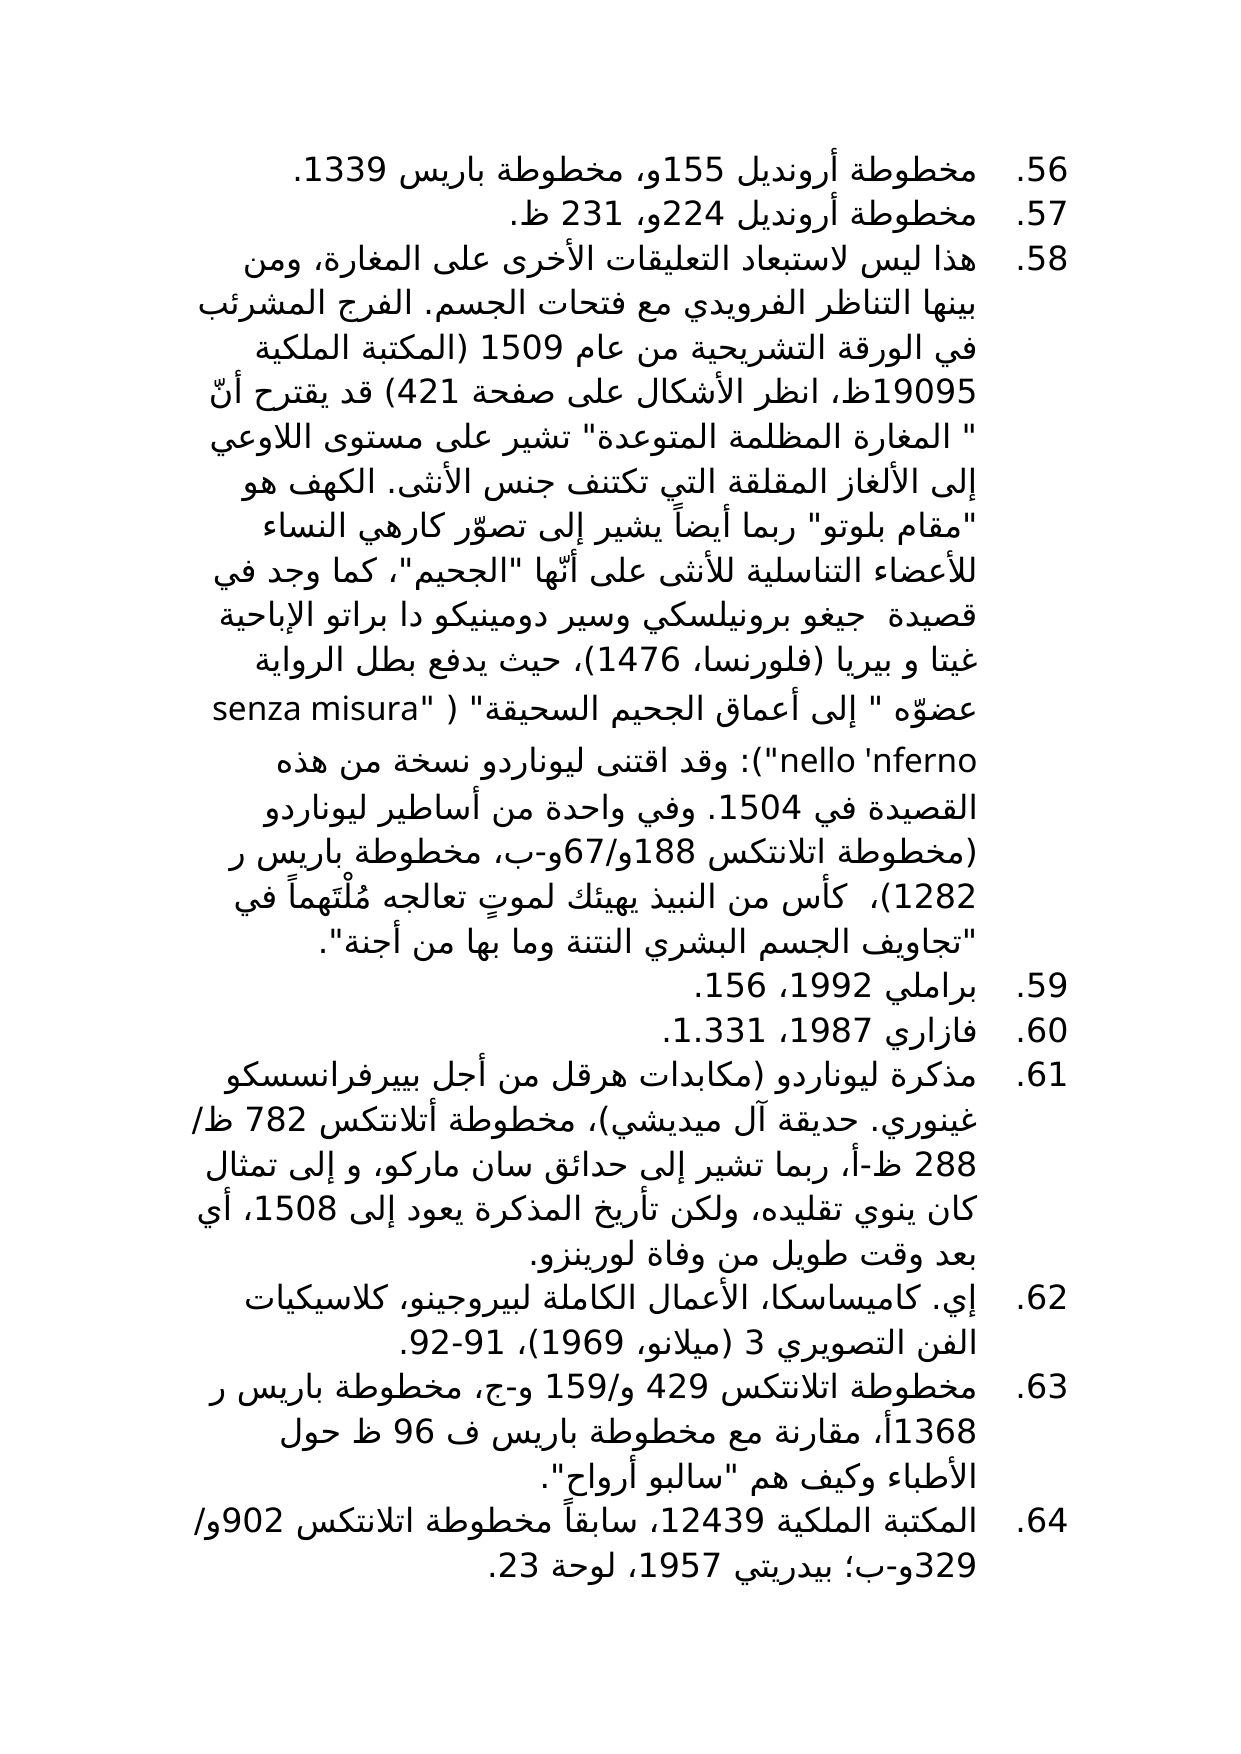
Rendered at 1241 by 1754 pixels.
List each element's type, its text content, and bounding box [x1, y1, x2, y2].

list مخطوطة أرونديل 155و، مخطوطة باريس 1339. [187, 150, 1015, 189]
list براملي 1992، 156. [187, 967, 1015, 1006]
list إي. كاميساسكا، الأعمال الكاملة لبيروجينو، كلاسيكيات الفن التصويري 3 (ميلانو، 1969)، 91-92. [187, 1279, 1015, 1362]
list مخطوطة أرونديل 224و، 231 ظ. [187, 194, 1015, 233]
list هذا ليس لاستبعاد التعليقات الأخرى على المغارة، ومن بينها التناظر الفرويدي مع فتحات الجسم. الفرج المشرئب في الورقة التشريحية من عام 1509 (المكتبة الملكية 19095ظ، انظر الأشكال على صفحة 421) قد يقترح أنّ " المغارة المظلمة المتوعدة" تشير على مستوى اللاوعي إلى الألغاز المقلقة التي تكتنف جنس الأنثى. الكهف هو "مقام بلوتو" ربما أيضاً يشير إلى تصوّر كارهي النساء للأعضاء التناسلية للأنثى على أنّها "الجحيم"، كما وجد في قصيدة جيغو برونيلسكي وسير دومينيكو دا براتو الإباحية غيتا و بيريا (فلورنسا، 1476)، حيث يدفع بطل الرواية عضوّه " إلى أعماق الجحيم السحيقة" ( "senza misura nello 'nferno"): وقد اقتنى ليوناردو نسخة من هذه القصيدة في 1504. وفي واحدة من أساطير ليوناردو (مخطوطة اتلانتكس 188و/67و-ب، مخطوطة باريس ر 1282)، كأس من النبيذ يهيئك لموتٍ تعالجه مُلْتَهماً في "تجاويف الجسم البشري النتنة وما بها من أجنة". [187, 239, 1015, 961]
list فازاري 1987، 1.331. [187, 1011, 1015, 1050]
list مذكرة ليوناردو (مكابدات هرقل من أجل بييرفرانسسكو غينوري. حديقة آل ميديشي)، مخطوطة أتلانتكس 782 ظ/288 ظ-أ، ربما تشير إلى حدائق سان ماركو، و إلى تمثال كان ينوي تقليده، ولكن تأريخ المذكرة يعود إلى 1508، أي بعد وقت طويل من وفاة لورينزو. [187, 1056, 1015, 1273]
list مخطوطة اتلانتكس 429 و/159 و-ج، مخطوطة باريس ر 1368أ، مقارنة مع مخطوطة باريس ف 96 ظ حول الأطباء وكيف هم "سالبو أرواح". [187, 1368, 1015, 1496]
list المكتبة الملكية 12439، سابقاً مخطوطة اتلانتكس 902و/329و-ب؛ بيدريتي 1957، لوحة 23. [187, 1502, 1015, 1585]
